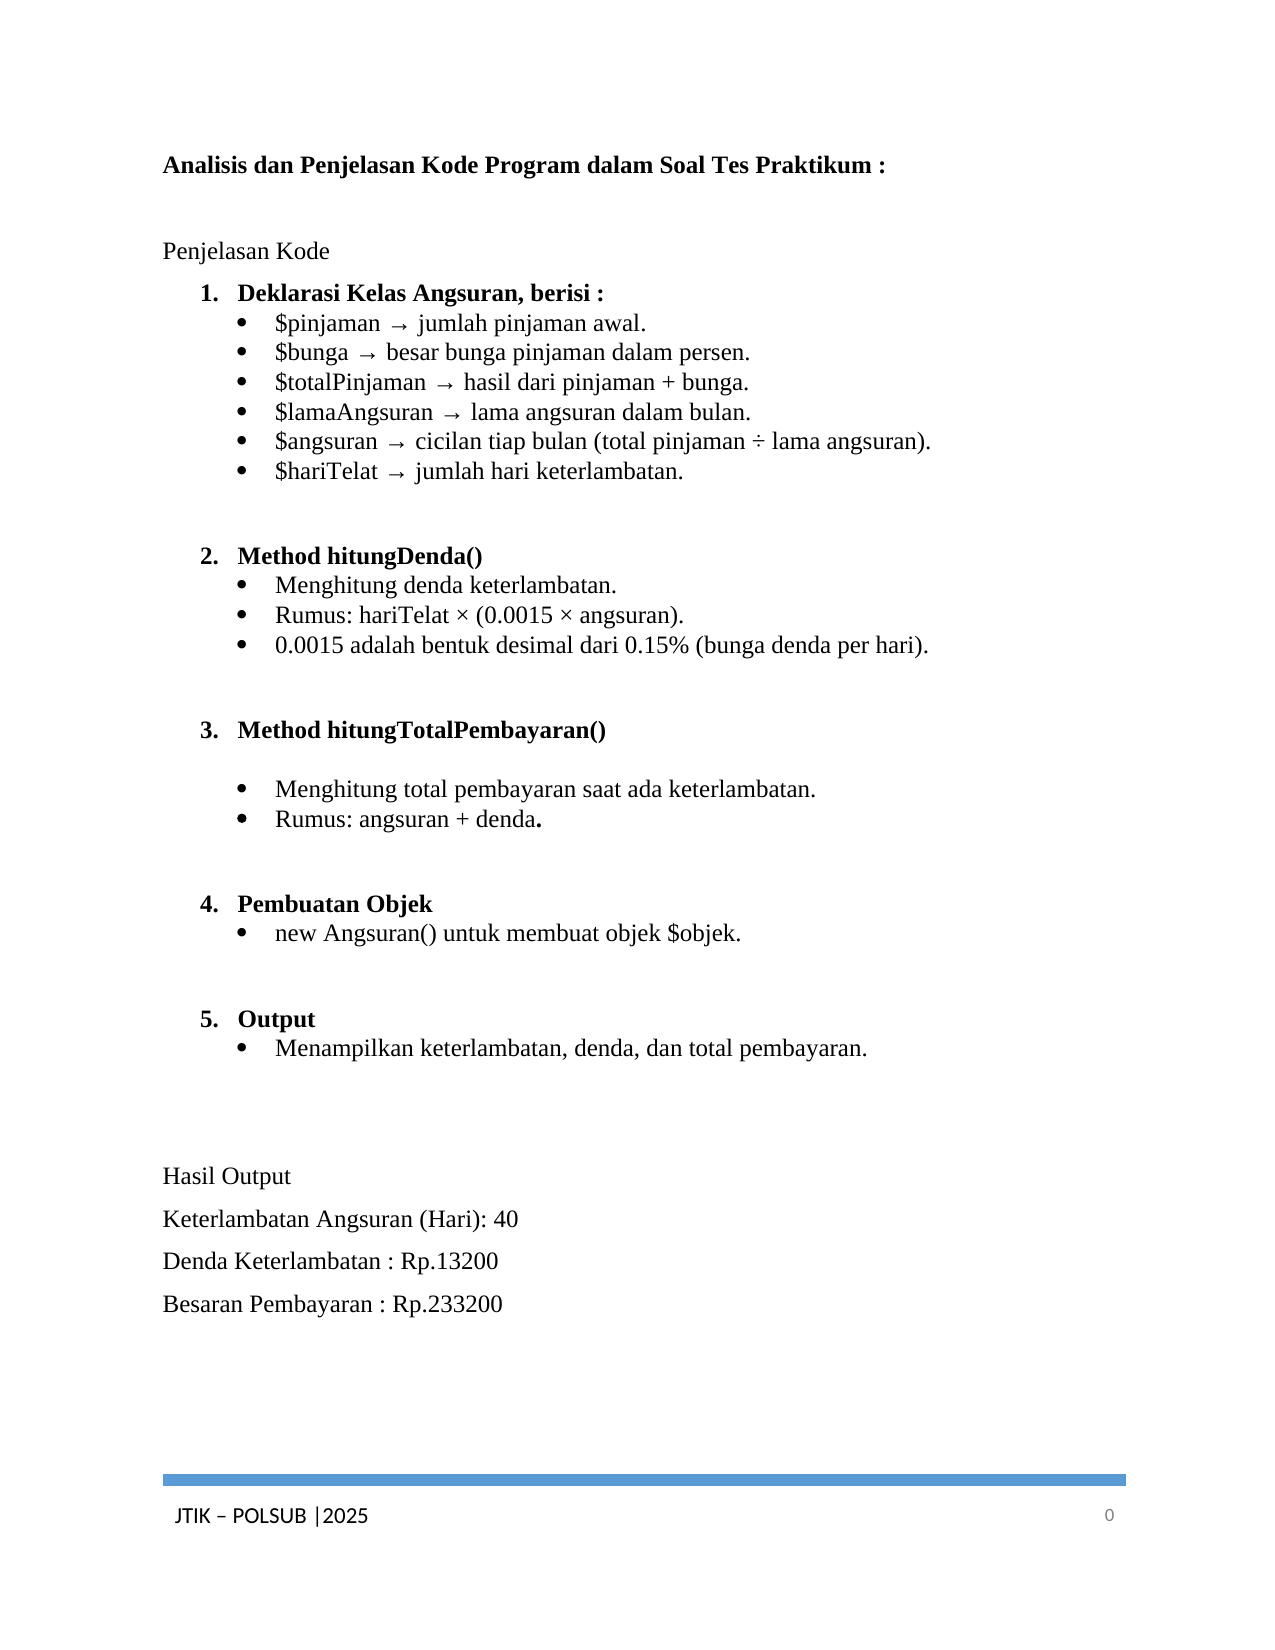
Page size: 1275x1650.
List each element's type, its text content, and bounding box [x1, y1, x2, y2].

list $hariTelat → jumlah hari keterlambatan. [237, 456, 1126, 484]
text Analisis dan Penjelasan Kode Program dalam Soal Tes Praktikum : [162, 151, 1126, 179]
list Method hitungTotalPembayaran() [200, 715, 1126, 744]
list Deklarasi Kelas Angsuran, berisi : [200, 278, 1126, 307]
list 0.0015 adalah bentuk desimal dari 0.15% (bunga denda per hari). [237, 630, 1126, 658]
list $lamaAngsuran → lama angsuran dalam bulan. [237, 397, 1126, 425]
text Keterlambatan Angsuran (Hari): 40 [162, 1204, 1126, 1232]
list $angsuran → cicilan tiap bulan (total pinjaman ÷ lama angsuran). [237, 426, 1126, 455]
list $totalPinjaman → hasil dari pinjaman + bunga. [237, 367, 1126, 396]
list Menghitung total pembayaran saat ada keterlambatan. [237, 774, 1126, 803]
text Hasil Output [162, 1161, 1126, 1190]
list new Angsuran() untuk membuat objek $objek. [237, 918, 1126, 947]
list Method hitungDenda() [200, 541, 1126, 570]
list $pinjaman → jumlah pinjaman awal. [237, 308, 1126, 337]
text Penjelasan Kode [162, 236, 1126, 264]
list Output [200, 1004, 1126, 1032]
list Menghitung denda keterlambatan. [237, 571, 1126, 599]
list Menampilkan keterlambatan, denda, dan total pembayaran. [237, 1033, 1126, 1062]
text Denda Keterlambatan : Rp.13200 [162, 1246, 1126, 1275]
text Besaran Pembayaran : Rp.233200 [162, 1289, 1126, 1318]
list Rumus: hariTelat × (0.0015 × angsuran). [237, 600, 1126, 629]
list Rumus: angsuran + denda. [237, 804, 1126, 832]
list $bunga → besar bunga pinjaman dalam persen. [237, 337, 1126, 366]
list Pembuatan Objek [200, 889, 1126, 918]
